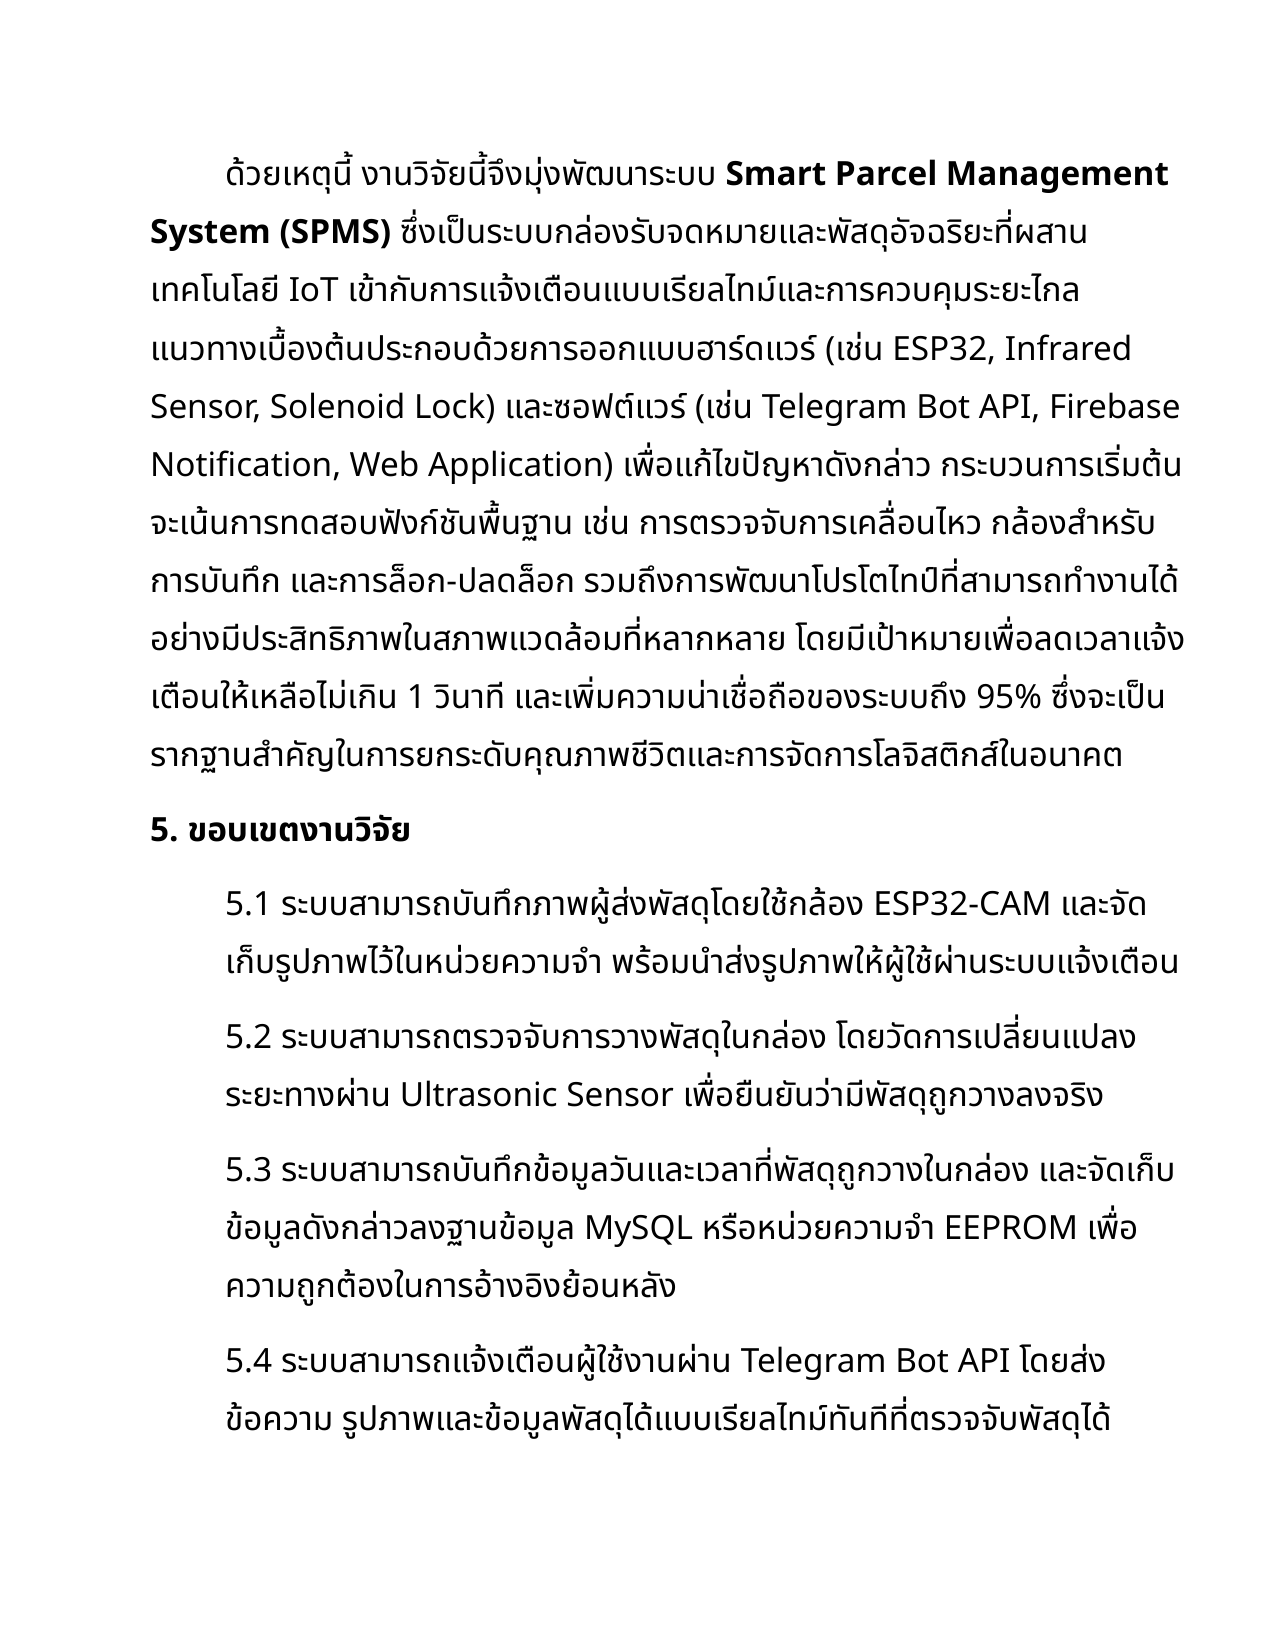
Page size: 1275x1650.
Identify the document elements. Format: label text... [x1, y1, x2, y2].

text 5.2 ระบบสามารถตรวจจับการวางพัสดุในกล่อง โดยวัดการเปลี่ยนแปลงระยะทางผ่าน Ultrasonic Sensor เพื่อยืนยันว่ามีพัสดุถูกวางลงจริง [225, 1013, 1191, 1122]
text 5.1 ระบบสามารถบันทึกภาพผู้ส่งพัสดุโดยใช้กล้อง ESP32-CAM และจัดเก็บรูปภาพไว้ในหน่วยความจํา พร้อมนําส่งรูปภาพให้ผู้ใช้ผ่านระบบแจ้งเตือน [225, 880, 1191, 989]
text 5.3 ระบบสามารถบันทึกข้อมูลวันและเวลาที่พัสดุถูกวางในกล่อง และจัดเก็บข้อมูลดังกล่าวลงฐานข้อมูล MySQL หรือหน่วยความจํา EEPROM เพื่อความถูกต้องในการอ้างอิงย้อนหลัง [225, 1146, 1191, 1312]
text 5. ขอบเขตงานวิจัย [150, 805, 1191, 856]
text ด้วยเหตุนี้ งานวิจัยนี้จึงมุ่งพัฒนาระบบ Smart Parcel Management System (SPMS) ซึ่งเป็นระบบกล่องรับจดหมายและพัสดุอัจฉริยะที่ผสานเทคโนโลยี IoT เข้ากับการแจ้งเตือนแบบเรียลไทม์และการควบคุมระยะไกล แนวทางเบื้องต้นประกอบด้วยการออกแบบฮาร์ดแวร์ (เช่น ESP32, Infrared Sensor, Solenoid Lock) และซอฟต์แวร์ (เช่น Telegram Bot API, Firebase Notification, Web Application) เพื่อแก้ไขปัญหาดังกล่าว กระบวนการเริ่มต้นจะเน้นการทดสอบฟังก์ชันพื้นฐาน เช่น การตรวจจับการเคลื่อนไหว กล้องสำหรับการบันทึก และการล็อก-ปลดล็อก รวมถึงการพัฒนาโปรโตไทป์ที่สามารถทำงานได้อย่างมีประสิทธิภาพในสภาพแวดล้อมที่หลากหลาย โดยมีเป้าหมายเพื่อลดเวลาแจ้งเตือนให้เหลือไม่เกิน 1 วินาที และเพิ่มความน่าเชื่อถือของระบบถึง 95% ซึ่งจะเป็นรากฐานสำคัญในการยกระดับคุณภาพชีวิตและการจัดการโลจิสติกส์ในอนาคต [150, 150, 1191, 781]
text 5.4 ระบบสามารถแจ้งเตือนผู้ใช้งานผ่าน Telegram Bot API โดยส่งข้อความ รูปภาพและข้อมูลพัสดุได้แบบเรียลไทม์ทันทีที่ตรวจจับพัสดุได้ [225, 1337, 1191, 1445]
